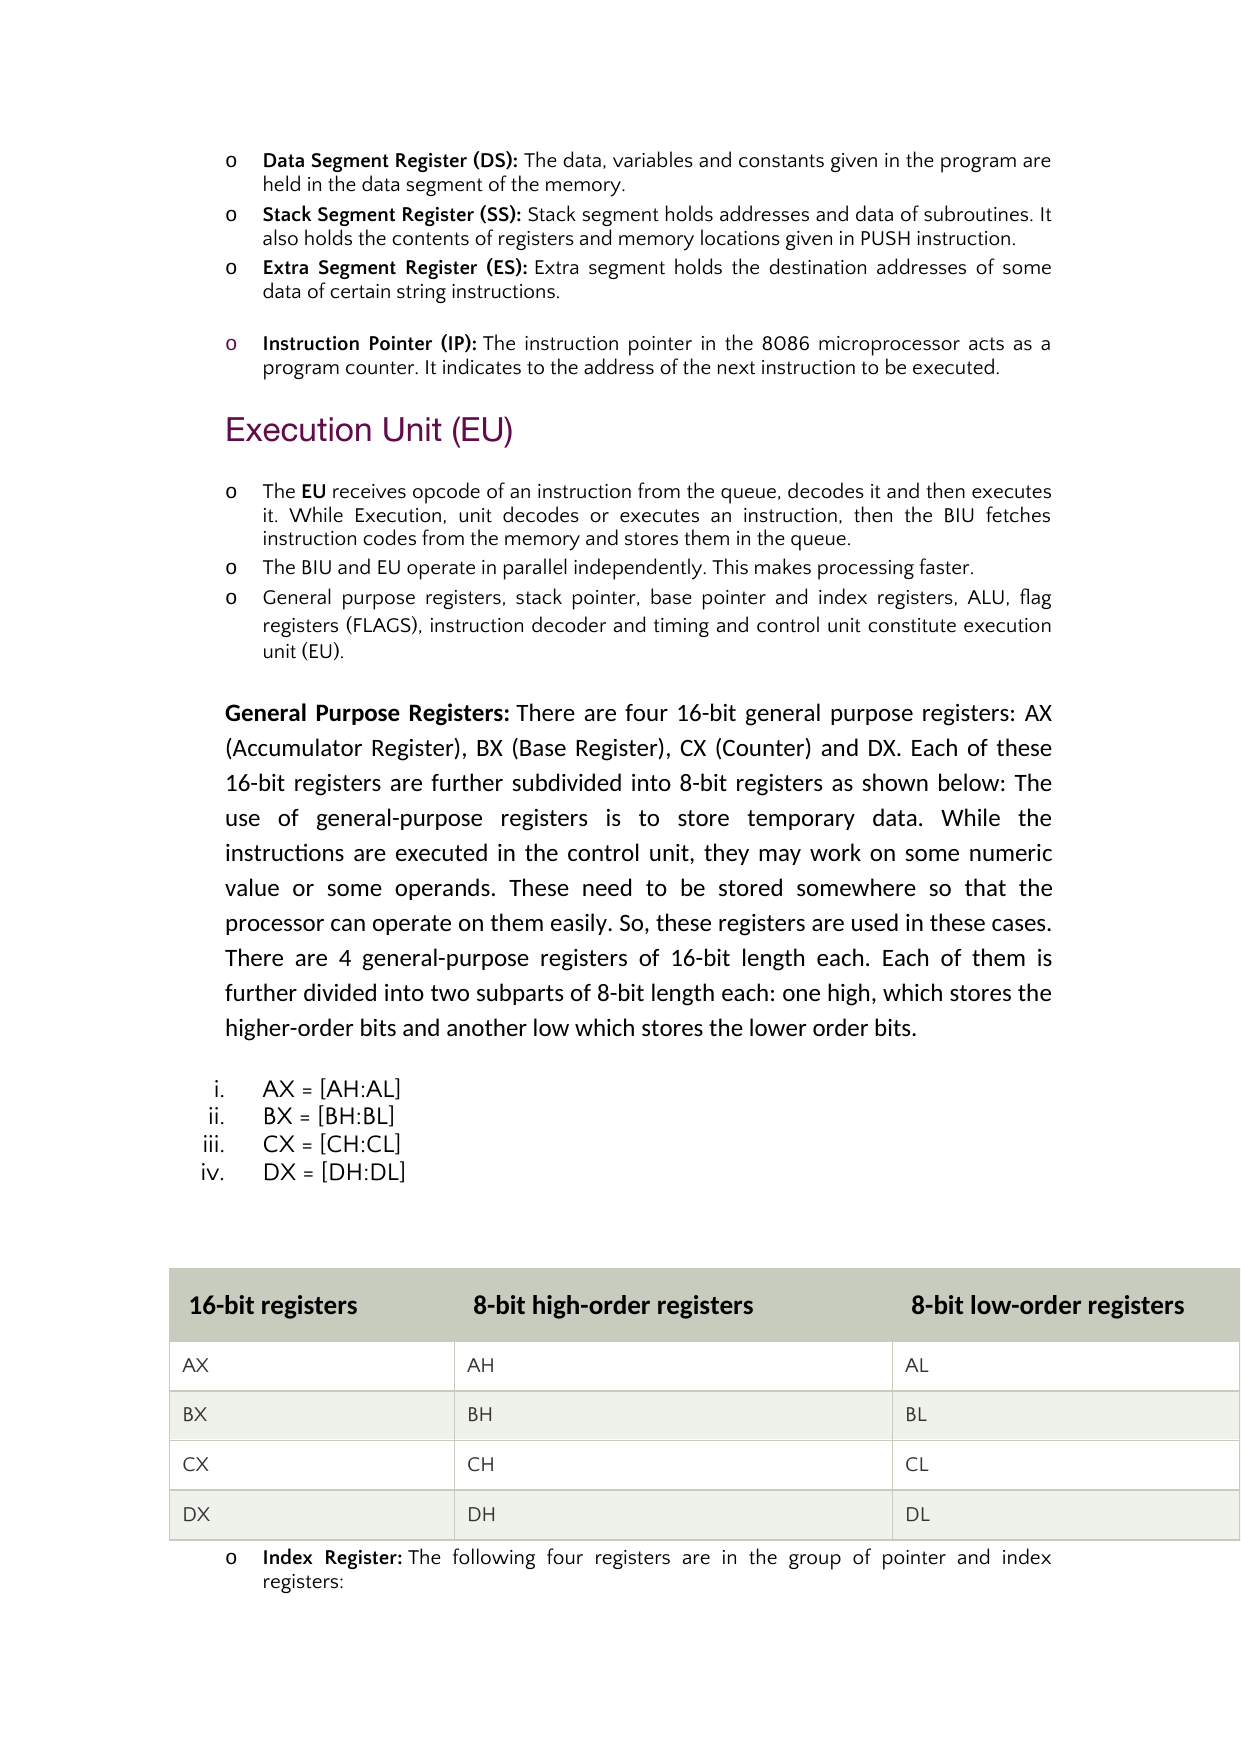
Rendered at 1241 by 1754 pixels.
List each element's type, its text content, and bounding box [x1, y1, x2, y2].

list General purpose registers, stack pointer, base pointer and index registers, ALU, flag registers (FLAGS), instruction decoder and timing and control unit constitute execution unit (EU). [225, 587, 1053, 664]
table_header 16-bit registers [170, 1270, 454, 1340]
list Stack Segment Register (SS): Stack segment holds addresses and data of subroutines. It also holds the contents of registers and memory locations given in PUSH instruction. [225, 203, 1053, 250]
table_cell BL [893, 1392, 1239, 1439]
list The EU receives opcode of an instruction from the queue, decodes it and then executes it. While Execution, unit decodes or executes an instruction, then the BIU fetches instruction codes from the memory and stores them in the queue. [225, 480, 1053, 551]
table_cell BH [455, 1392, 892, 1439]
table_cell CX [170, 1441, 454, 1489]
list Data Segment Register (DS): The data, variables and constants given in the program are held in the data segment of the memory. [225, 150, 1053, 197]
table_cell BX [170, 1392, 454, 1439]
table_cell DX [170, 1491, 454, 1539]
list Extra Segment Register (ES): Extra segment holds the destination addresses of some data of certain string instructions. [225, 257, 1053, 304]
table_cell DL [893, 1491, 1239, 1539]
table_header 8-bit low-order registers [893, 1270, 1239, 1340]
list BX = [BH:BL] [225, 1103, 1053, 1131]
text General Purpose Registers: There are four 16-bit general purpose registers: AX (Accumulator Register), BX (Base Register), CX (Counter) and DX. Each of these 16-bit registers are further subdivided into 8-bit registers as shown below: The use of general-purpose registers is to store temporary data. While the instructions are executed in the control unit, they may work on some numeric value or some operands. These need to be stored somewhere so that the processor can operate on them easily. So, these registers are used in these cases. There are 4 general-purpose registers of 16-bit length each. Each of them is further divided into two subparts of 8-bit length each: one high, which stores the higher-order bits and another low which stores the lower order bits. [225, 697, 1053, 1042]
table_cell AL [893, 1342, 1239, 1390]
table_cell CH [455, 1441, 892, 1489]
table_cell AH [455, 1342, 892, 1390]
text Execution Unit (EU) [225, 409, 1053, 451]
table_cell AX [170, 1342, 454, 1390]
list DX = [DH:DL] [225, 1159, 1053, 1187]
list CX = [CH:CL] [225, 1131, 1053, 1159]
list The BIU and EU operate in parallel independently. This makes processing faster. [225, 557, 1053, 581]
table_cell DH [455, 1491, 892, 1539]
list Instruction Pointer (IP): The instruction pointer in the 8086 microprocessor acts as a program counter. It indicates to the address of the next instruction to be executed. [225, 333, 1053, 380]
list AX = [AH:AL] [225, 1076, 1053, 1103]
table_header 8-bit high-order registers [455, 1270, 892, 1340]
list Index Register: The following four registers are in the group of pointer and index registers: [225, 1547, 1053, 1594]
table_cell CL [893, 1441, 1239, 1489]
